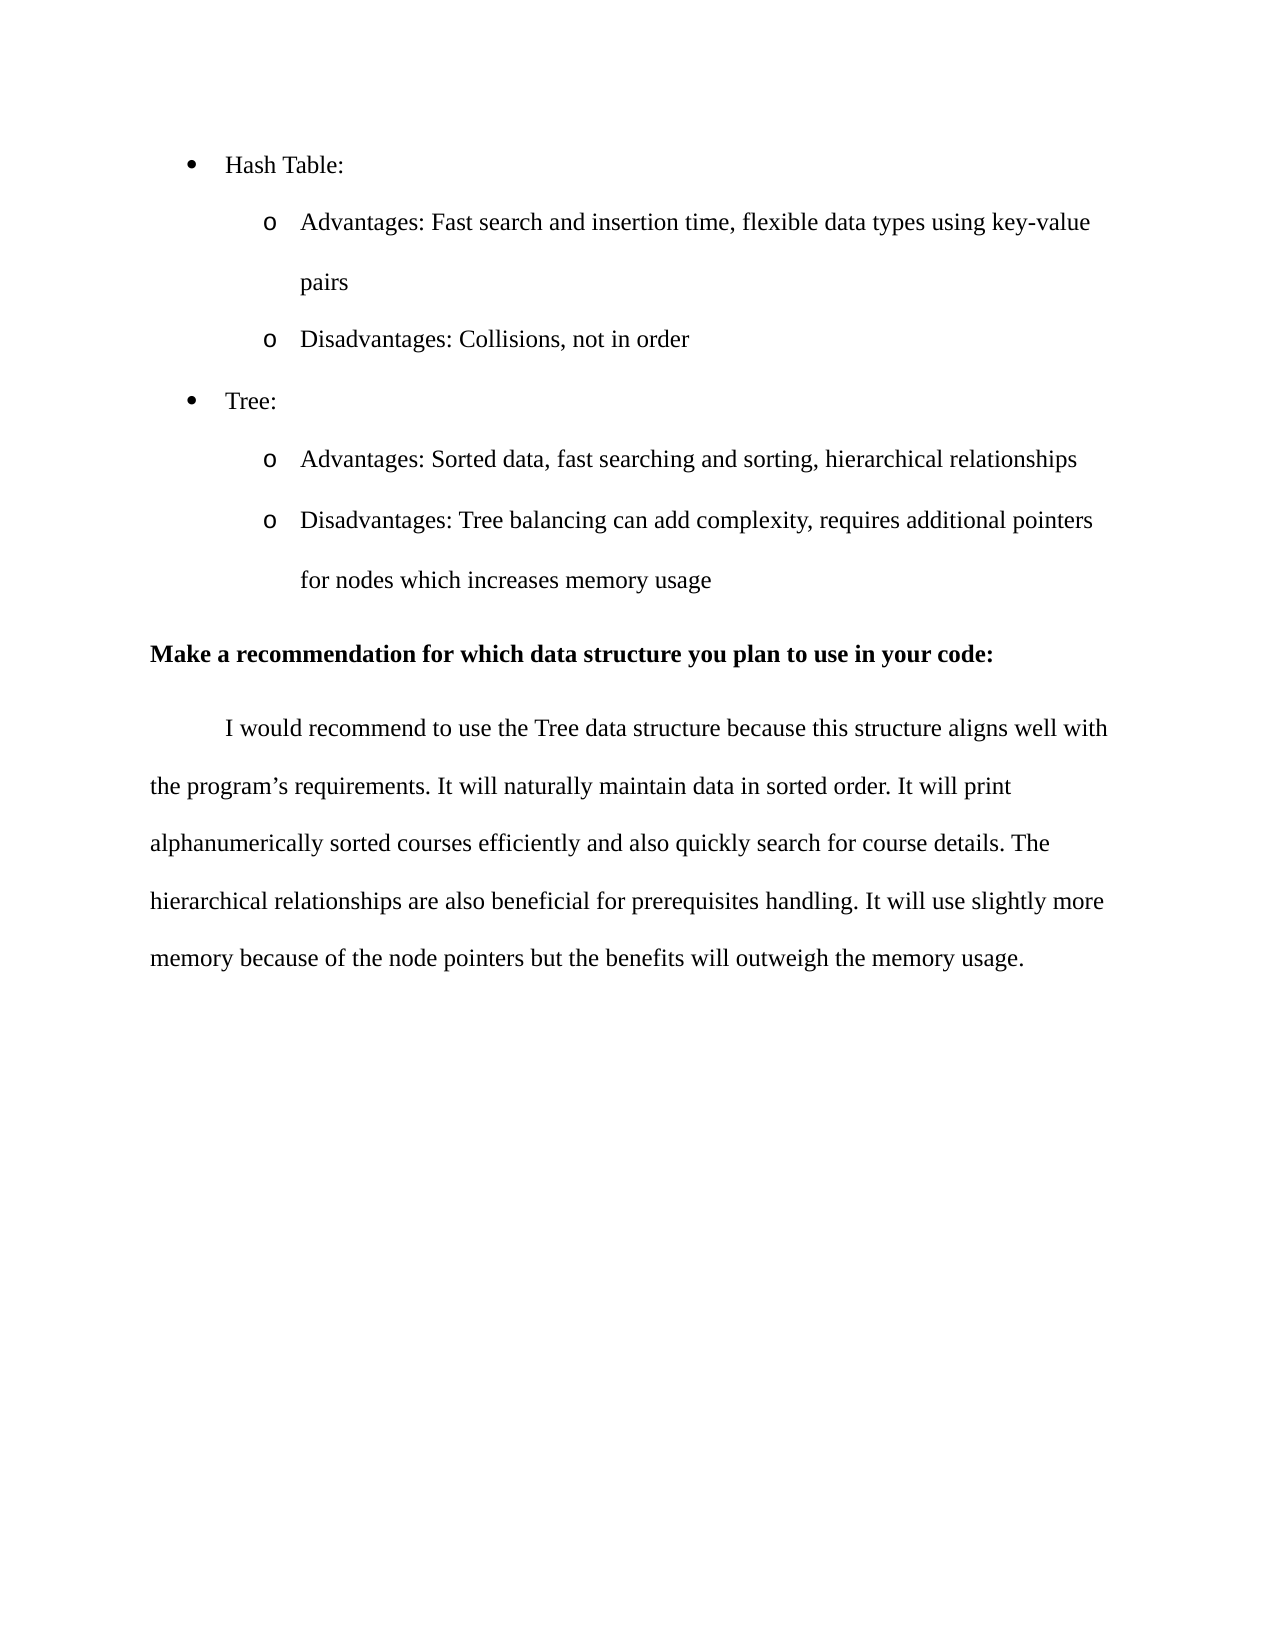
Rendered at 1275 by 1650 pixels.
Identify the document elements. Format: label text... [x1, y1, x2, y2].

list Disadvantages: Collisions, not in order [262, 324, 1125, 355]
list Tree: [187, 386, 1125, 415]
text I would recommend to use the Tree data structure because this structure aligns well with the program’s requirements. It will naturally maintain data in sorted order. It will print alphanumerically sorted courses efficiently and also quickly search for course details. The hierarchical relationships are also beneficial for prerequisites handling. It will use slightly more memory because of the node pointers but the benefits will outweigh the memory usage. [150, 713, 1125, 972]
list Advantages: Sorted data, fast searching and sorting, hierarchical relationships [262, 444, 1125, 474]
list Advantages: Fast search and insertion time, flexible data types using key-value pairs [262, 207, 1125, 296]
text Make a recommendation for which data structure you plan to use in your code: [150, 639, 1125, 668]
list Disadvantages: Tree balancing can add complexity, requires additional pointers for nodes which increases memory usage [262, 505, 1125, 594]
list Hash Table: [187, 150, 1125, 179]
